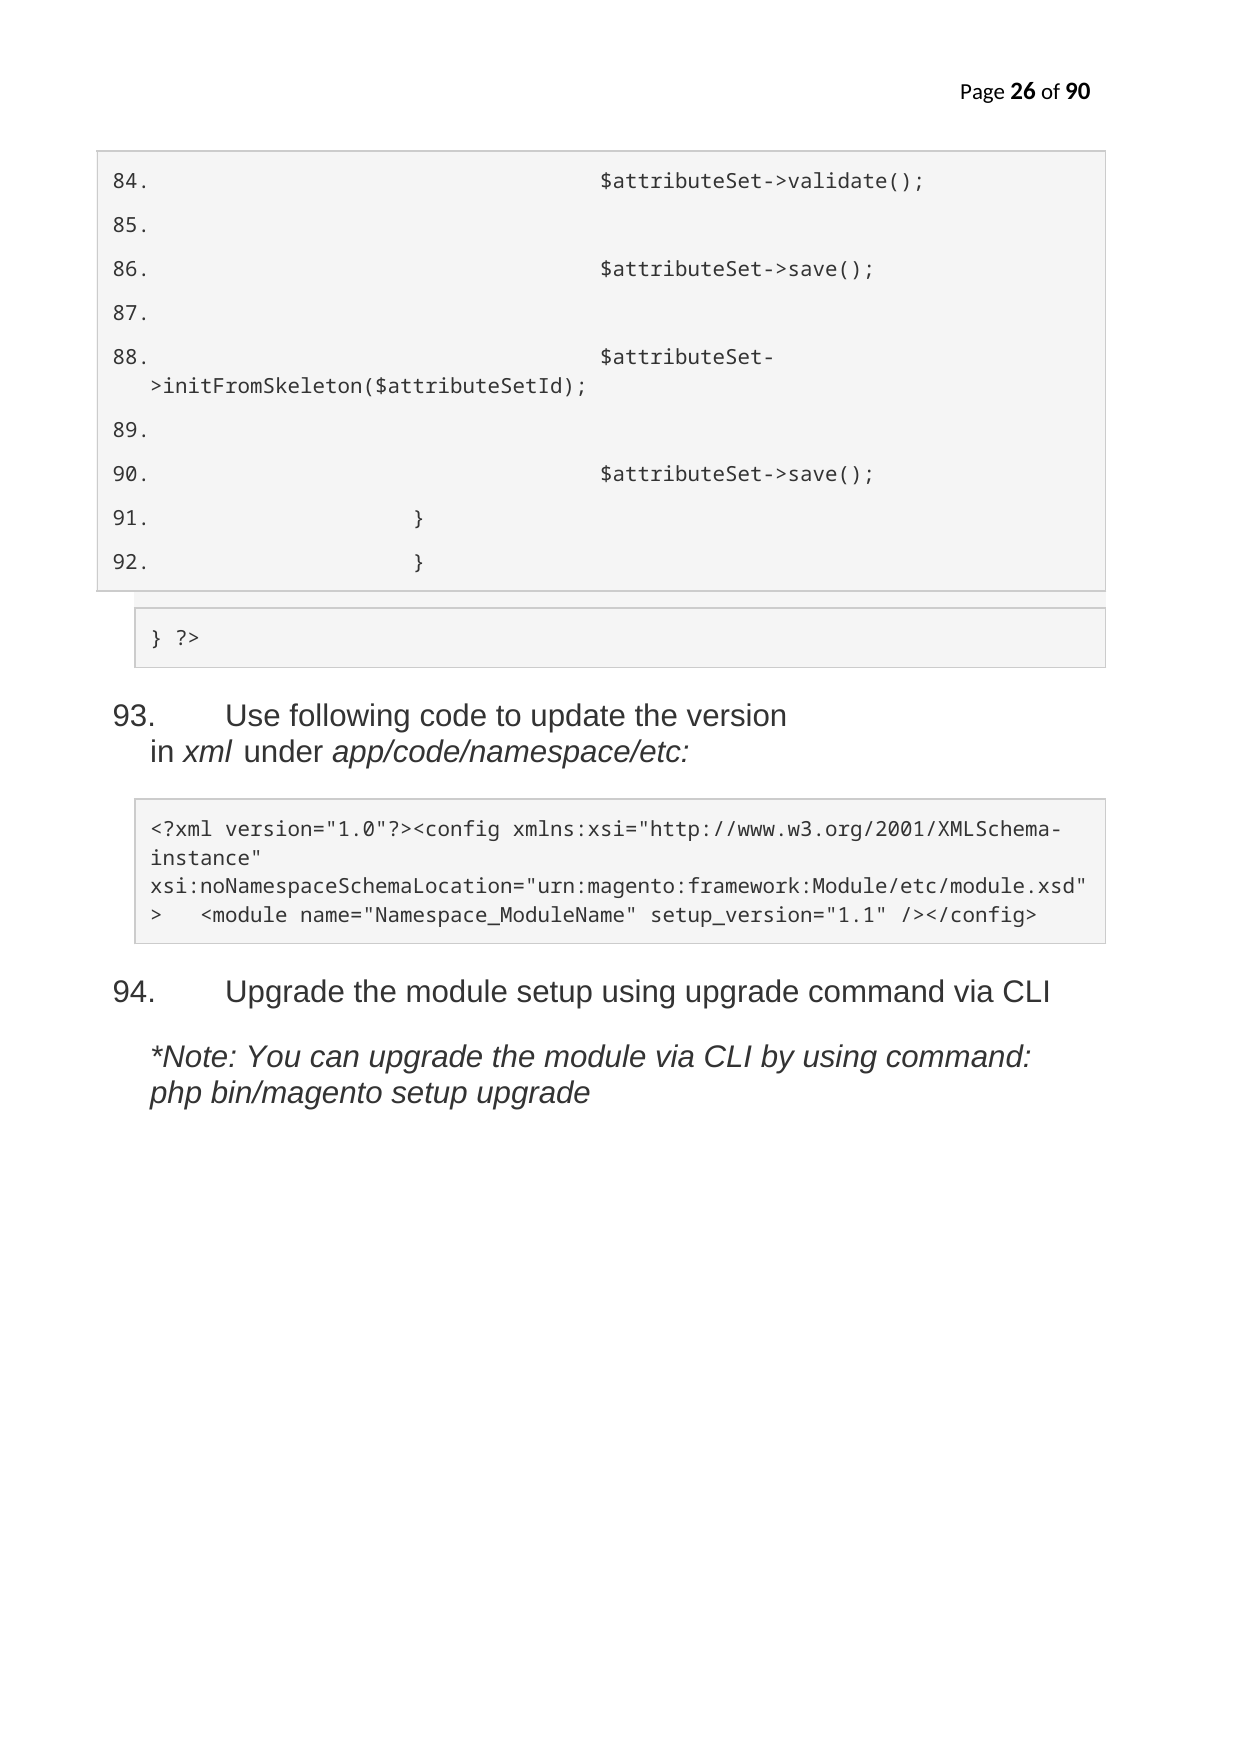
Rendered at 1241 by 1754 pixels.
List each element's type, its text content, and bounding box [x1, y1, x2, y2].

text <?xml version="1.0"?><config xmlns:xsi="http://www.w3.org/2001/XMLSchema-instance" xsi:noNamespaceSchemaLocation="urn:magento:framework:Module/etc/module.xsd"> <module name="Namespace_ModuleName" setup_version="1.1" /></config> [136, 800, 1105, 943]
list $attributeSet->validate(); [98, 152, 1105, 194]
list $attributeSet->initFromSkeleton($attributeSetId); [98, 326, 1105, 399]
list } [98, 487, 1105, 531]
list $attributeSet->save(); [98, 443, 1105, 487]
list $attributeSet->save(); [98, 238, 1105, 282]
text *Note: You can upgrade the module via CLI by using command: php bin/magento setup upgrade [150, 1038, 1090, 1110]
list Use following code to update the version in xml under app/code/namespace/etc: [112, 697, 1090, 769]
list Upgrade the module setup using upgrade command via CLI [112, 973, 1090, 1009]
text } ?> [136, 609, 1105, 667]
list } [98, 531, 1105, 590]
